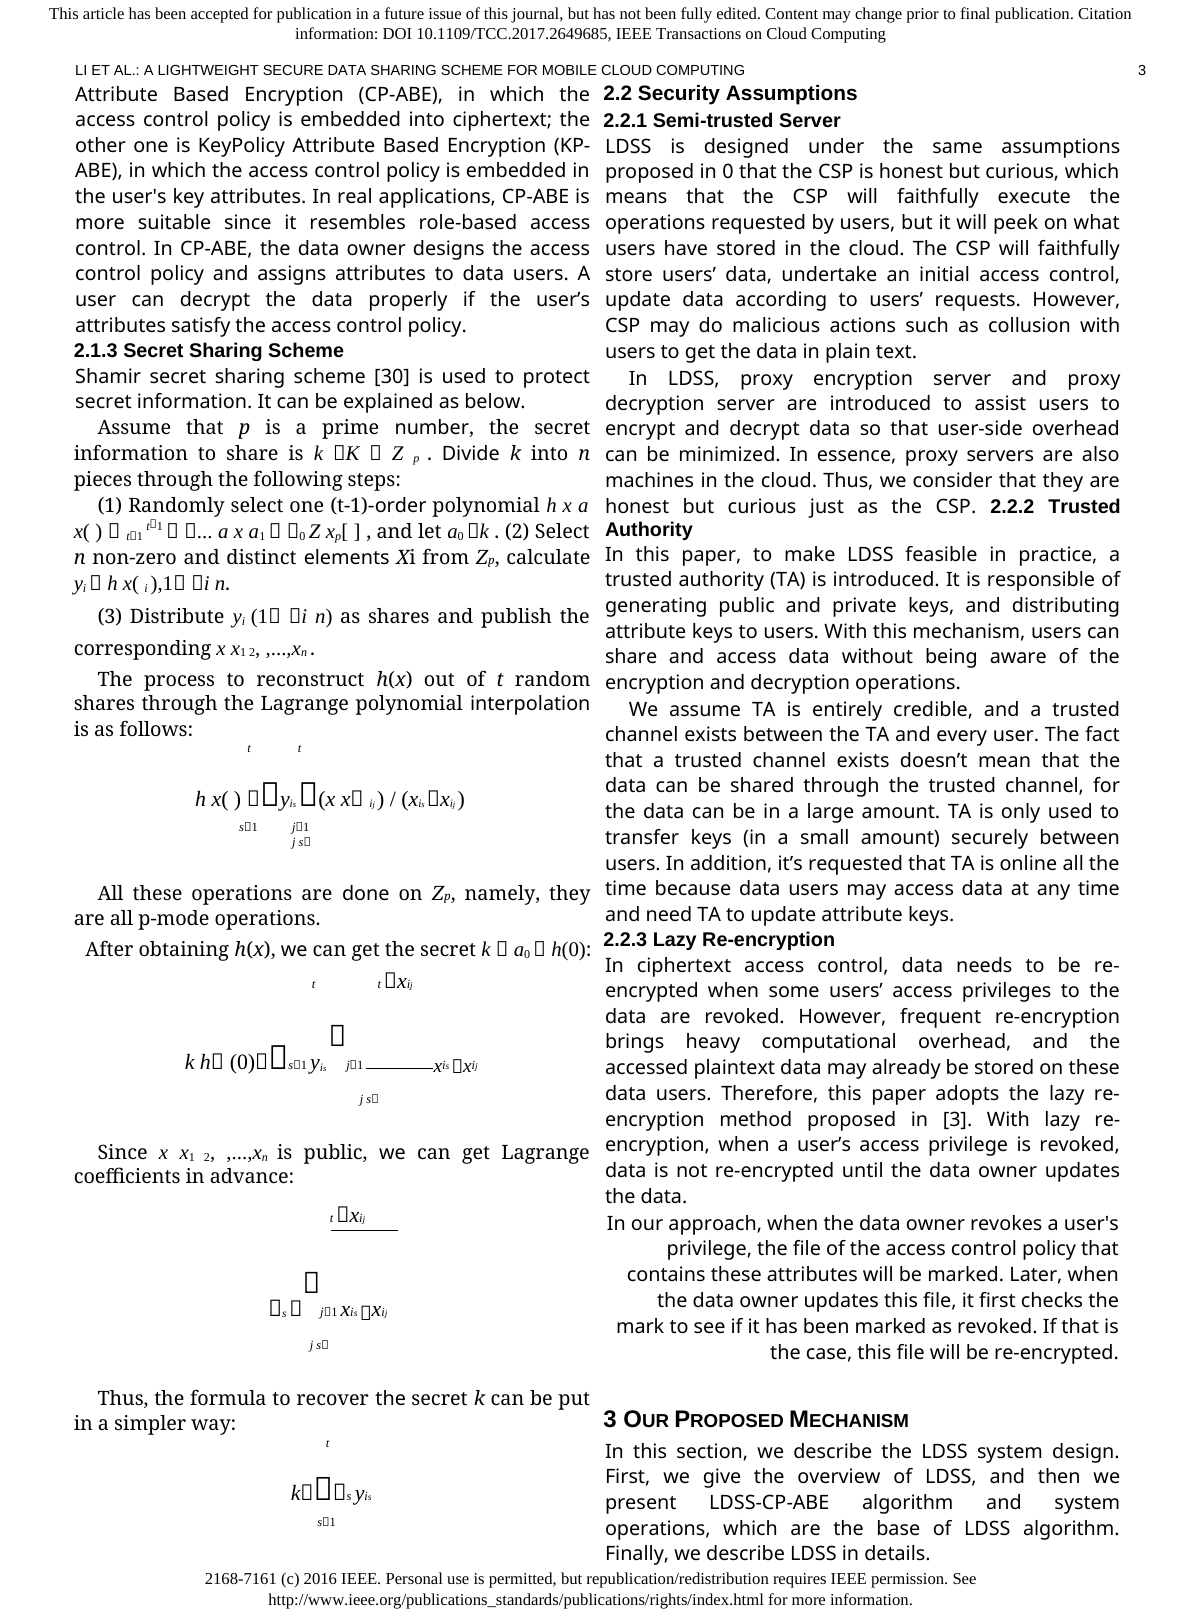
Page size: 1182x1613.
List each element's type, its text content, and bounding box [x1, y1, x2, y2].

text We assume TA is entirely credible, and a trusted channel exists between the TA and every user. The fact that a trusted channel exists doesn’t mean that the data can be shared through the trusted channel, for the data can be in a large amount. TA is only used to transfer keys (in a small amount) securely between users. In addition, it’s requested that TA is online all the time because data users may access data at any time and need TA to update attribute keys. [605, 696, 1121, 927]
text t t [75, 742, 595, 755]
text t t xij [75, 965, 595, 995]
subtitle 2.1.3 Secret Sharing Scheme [73, 338, 595, 361]
text s1 j1 j s [239, 819, 314, 850]
text The process to reconstruct h(x) out of t random shares through the Lagrange polynomial interpolation is as follows: [73, 666, 590, 742]
text In LDSS, proxy encryption server and proxy decryption server are introduced to assist users to encrypt and decrypt data so that user-side overhead can be minimized. In essence, proxy servers are also machines in the cloud. Thus, we consider that they are honest but curious just as the CSP. 2.2.2 Trusted Authority [605, 364, 1121, 541]
text Assume that p is a prime number, the secret information to share is k K  Z p . Divide k into n pieces through the following steps: [73, 414, 590, 492]
text h x( ) yis (x x ij ) / (xis xij ) [75, 770, 584, 816]
text ks yis [150, 1466, 512, 1510]
text j s [150, 1336, 487, 1353]
text s1 [75, 1513, 595, 1530]
subtitle 2.2.3 Lazy Re-encryption [603, 928, 1124, 951]
text Shamir secret sharing scheme [30] is used to protect secret information. It can be explained as below. [75, 363, 591, 414]
text j s [150, 1090, 588, 1107]
text In our approach, when the data owner revokes a user's privilege, the file of the access control policy that contains these attributes will be marked. Later, when the data owner updates this file, it first checks the mark to see if it has been marked as revoked. If that is the case, this file will be re-encrypted. [605, 1210, 1119, 1365]
text LDSS is designed under the same assumptions proposed in 0 that the CSP is honest but curious, which means that the CSP will faithfully execute the operations requested by users, but it will peek on what users have stored in the cloud. The CSP will faithfully store users’ data, undertake an initial access control, update data according to users’ requests. However, CSP may do malicious actions such as collusion with users to get the data in plain text. [605, 133, 1121, 364]
text All these operations are done on Zp, namely, they are all p-mode operations. [73, 880, 590, 931]
text t [150, 1436, 505, 1451]
text s j1 xis xij [150, 1261, 506, 1331]
text (1) Randomly select one (t-1)-order polynomial h x a x( )  t1 t1  ... a x a1  0 Z xp[ ] , and let a0 k . (2) Select n non-zero and distinct elements Xi from Zp, calculate yi  h x( i ),1 i n. [73, 492, 590, 597]
text k h (0)s1 yis j1 xis xij [150, 1015, 512, 1085]
subtitle 2.2.1 Semi-trusted Server [603, 108, 1124, 131]
subtitle 3 OUR PROPOSED MECHANISM [603, 1404, 1124, 1432]
text Since x x1 2, ,...,xn is public, we can get Lagrange coefficients in advance: [73, 1139, 590, 1189]
text In this section, we describe the LDSS system design. First, we give the overview of LDSS, and then we present LDSS-CP-ABE algorithm and system operations, which are the base of LDSS algorithm. Finally, we describe LDSS in details. [605, 1438, 1121, 1567]
subtitle 2.2 Security Assumptions [603, 81, 1124, 105]
text In this paper, to make LDSS feasible in practice, a trusted authority (TA) is introduced. It is responsible of generating public and private keys, and distributing attribute keys to users. With this mechanism, users can share and access data without being aware of the encryption and decryption operations. [605, 541, 1121, 695]
text In ciphertext access control, data needs to be re-encrypted when some users’ access privileges to the data are revoked. However, frequent re-encryption brings heavy computational overhead, and the accessed plaintext data may already be stored on these data users. Therefore, this paper adopts the lazy re-encryption method proposed in [3]. With lazy re-encryption, when a user’s access privilege is revoked, data is not re-encrypted until the data owner updates the data. [605, 952, 1121, 1209]
text t xij [150, 1199, 545, 1228]
text (3) Distribute yi (1 i n) as shares and publish the corresponding x x1 2, ,...,xn . [73, 601, 590, 661]
text Thus, the formula to recover the secret k can be put in a simpler way: [73, 1385, 590, 1436]
text After obtaining h(x), we can get the secret k  a0  h(0): [75, 934, 591, 963]
